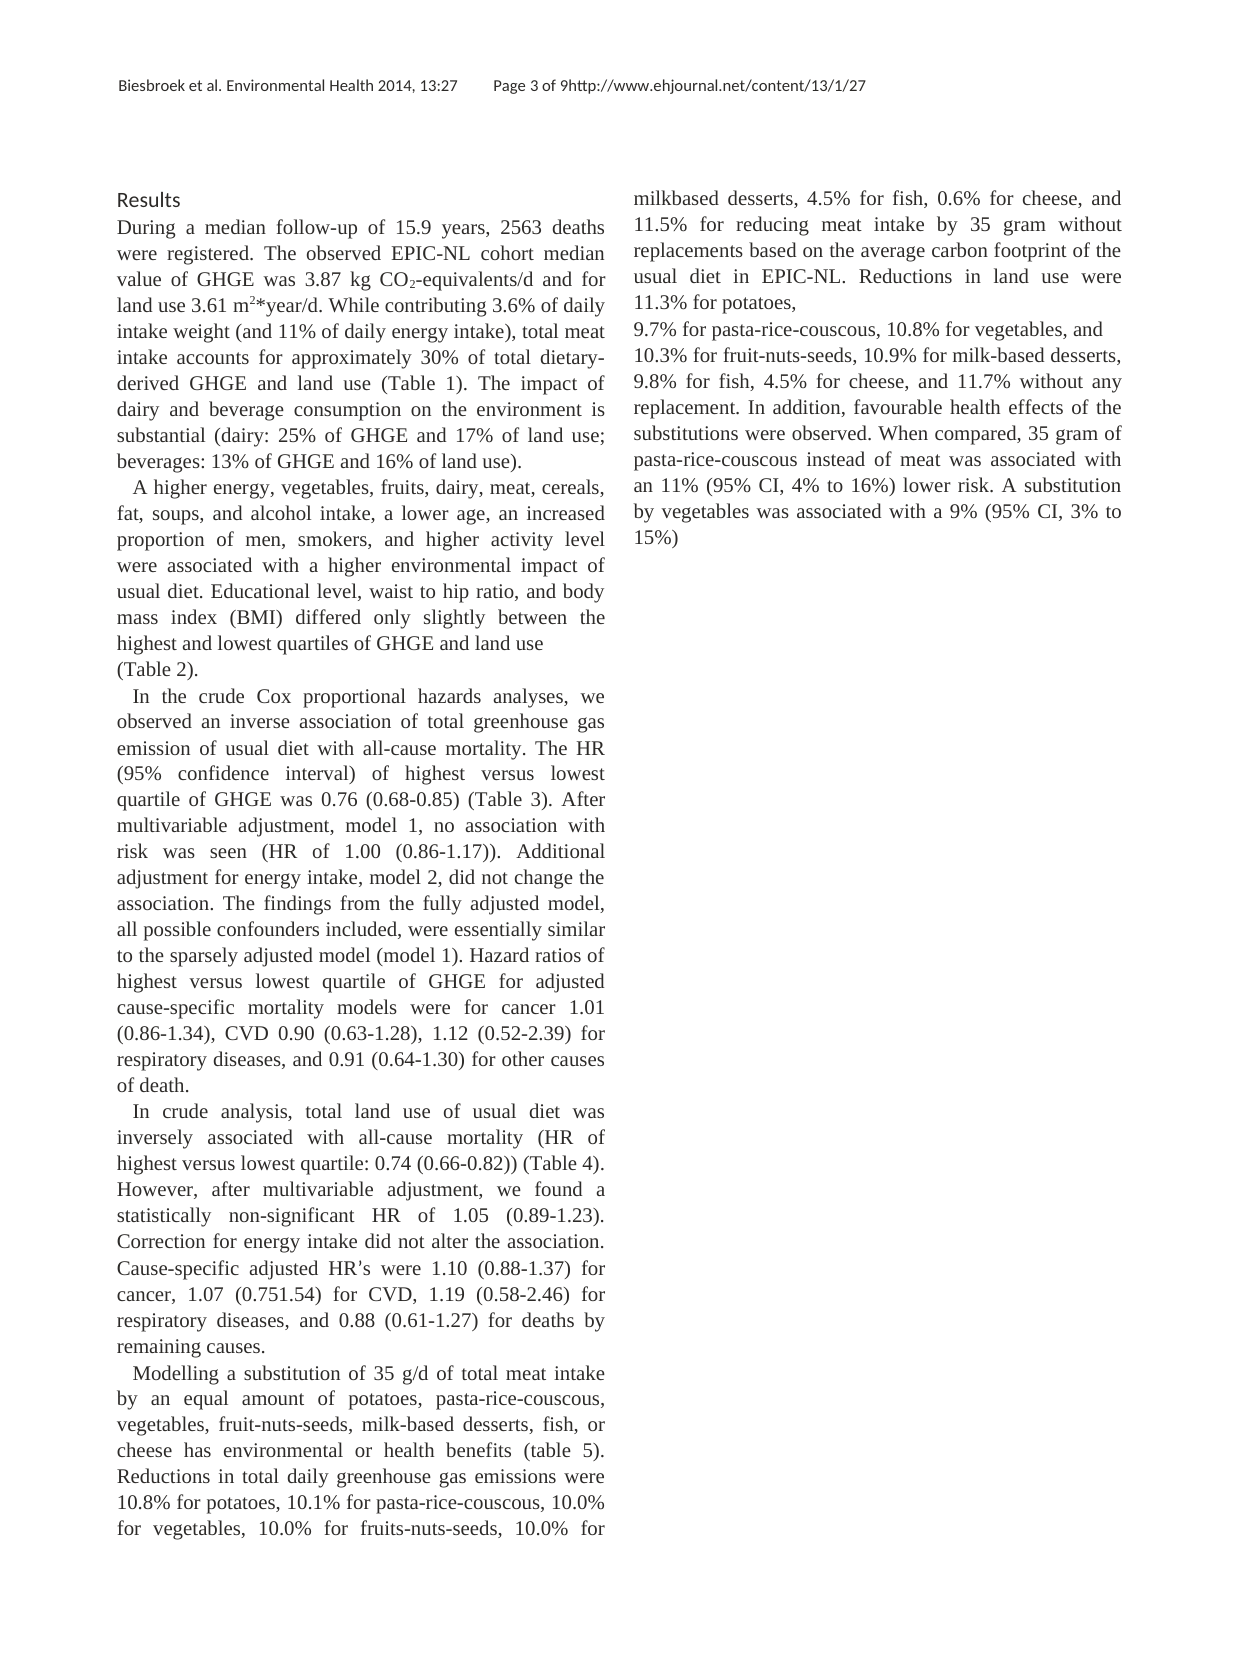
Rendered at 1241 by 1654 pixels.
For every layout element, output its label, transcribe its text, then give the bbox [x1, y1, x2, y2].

text 9.7% for pasta-rice-couscous, 10.8% for vegetables, and [633, 317, 1122, 341]
text Modelling a substitution of 35 g/d of total meat intake by an equal amount of potatoes, pasta-rice-couscous, vegetables, fruit-nuts-seeds, milk-based desserts, fish, or cheese has environmental or health benefits (table 5). Reductions in total daily greenhouse gas emissions were 10.8% for potatoes, 10.1% for pasta-rice-couscous, 10.0% for vegetables, 10.0% for fruits-nuts-seeds, 10.0% for milkbased desserts, 4.5% for fish, 0.6% for cheese, and 11.5% for reducing meat intake by 35 gram without replacements based on the average carbon footprint of the usual diet in EPIC-NL. Reductions in land use were 11.3% for potatoes, [633, 186, 1122, 314]
text 10.3% for fruit-nuts-seeds, 10.9% for milk-based desserts, 9.8% for fish, 4.5% for cheese, and 11.7% without any replacement. In addition, favourable health effects of the substitutions were observed. When compared, 35 gram of pasta-rice-couscous instead of meat was associated with an 11% (95% CI, 4% to 16%) lower risk. A substitution by vegetables was associated with a 9% (95% CI, 3% to 15%) [633, 343, 1122, 549]
text In the crude Cox proportional hazards analyses, we observed an inverse association of total greenhouse gas emission of usual diet with all-cause mortality. The HR (95% confidence interval) of highest versus lowest quartile of GHGE was 0.76 (0.68-0.85) (Table 3). After multivariable adjustment, model 1, no association with risk was seen (HR of 1.00 (0.86-1.17)). Additional adjustment for energy intake, model 2, did not change the association. The findings from the fully adjusted model, all possible confounders included, were essentially similar to the sparsely adjusted model (model 1). Hazard ratios of highest versus lowest quartile of GHGE for adjusted cause-specific mortality models were for cancer 1.01 (0.86-1.34), CVD 0.90 (0.63-1.28), 1.12 (0.52-2.39) for respiratory diseases, and 0.91 (0.64-1.30) for other causes of death. [117, 683, 606, 1097]
text (Table 2). [117, 657, 606, 681]
subtitle Results [117, 186, 606, 213]
text A higher energy, vegetables, fruits, dairy, meat, cereals, fat, soups, and alcohol intake, a lower age, an increased proportion of men, smokers, and higher activity level were associated with a higher environmental impact of usual diet. Educational level, waist to hip ratio, and body mass index (BMI) differed only slightly between the highest and lowest quartiles of GHGE and land use [117, 475, 606, 655]
text Modelling a substitution of 35 g/d of total meat intake by an equal amount of potatoes, pasta-rice-couscous, vegetables, fruit-nuts-seeds, milk-based desserts, fish, or cheese has environmental or health benefits (table 5). Reductions in total daily greenhouse gas emissions were 10.8% for potatoes, 10.1% for pasta-rice-couscous, 10.0% for vegetables, 10.0% for fruits-nuts-seeds, 10.0% for milkbased desserts, 4.5% for fish, 0.6% for cheese, and 11.5% for reducing meat intake by 35 gram without replacements based on the average carbon footprint of the usual diet in EPIC-NL. Reductions in land use were 11.3% for potatoes, [117, 1360, 606, 1540]
text In crude analysis, total land use of usual diet was inversely associated with all-cause mortality (HR of highest versus lowest quartile: 0.74 (0.66-0.82)) (Table 4). However, after multivariable adjustment, we found a statistically non-significant HR of 1.05 (0.89-1.23). Correction for energy intake did not alter the association. Cause-specific adjusted HR’s were 1.10 (0.88-1.37) for cancer, 1.07 (0.751.54) for CVD, 1.19 (0.58-2.46) for respiratory diseases, and 0.88 (0.61-1.27) for deaths by remaining causes. [117, 1099, 606, 1358]
text During a median follow-up of 15.9 years, 2563 deaths were registered. The observed EPIC-NL cohort median value of GHGE was 3.87 kg CO2-equivalents/d and for land use 3.61 m2*year/d. While contributing 3.6% of daily intake weight (and 11% of daily energy intake), total meat intake accounts for approximately 30% of total dietary-derived GHGE and land use (Table 1). The impact of dairy and beverage consumption on the environment is substantial (dairy: 25% of GHGE and 17% of land use; beverages: 13% of GHGE and 16% of land use). [117, 215, 606, 473]
